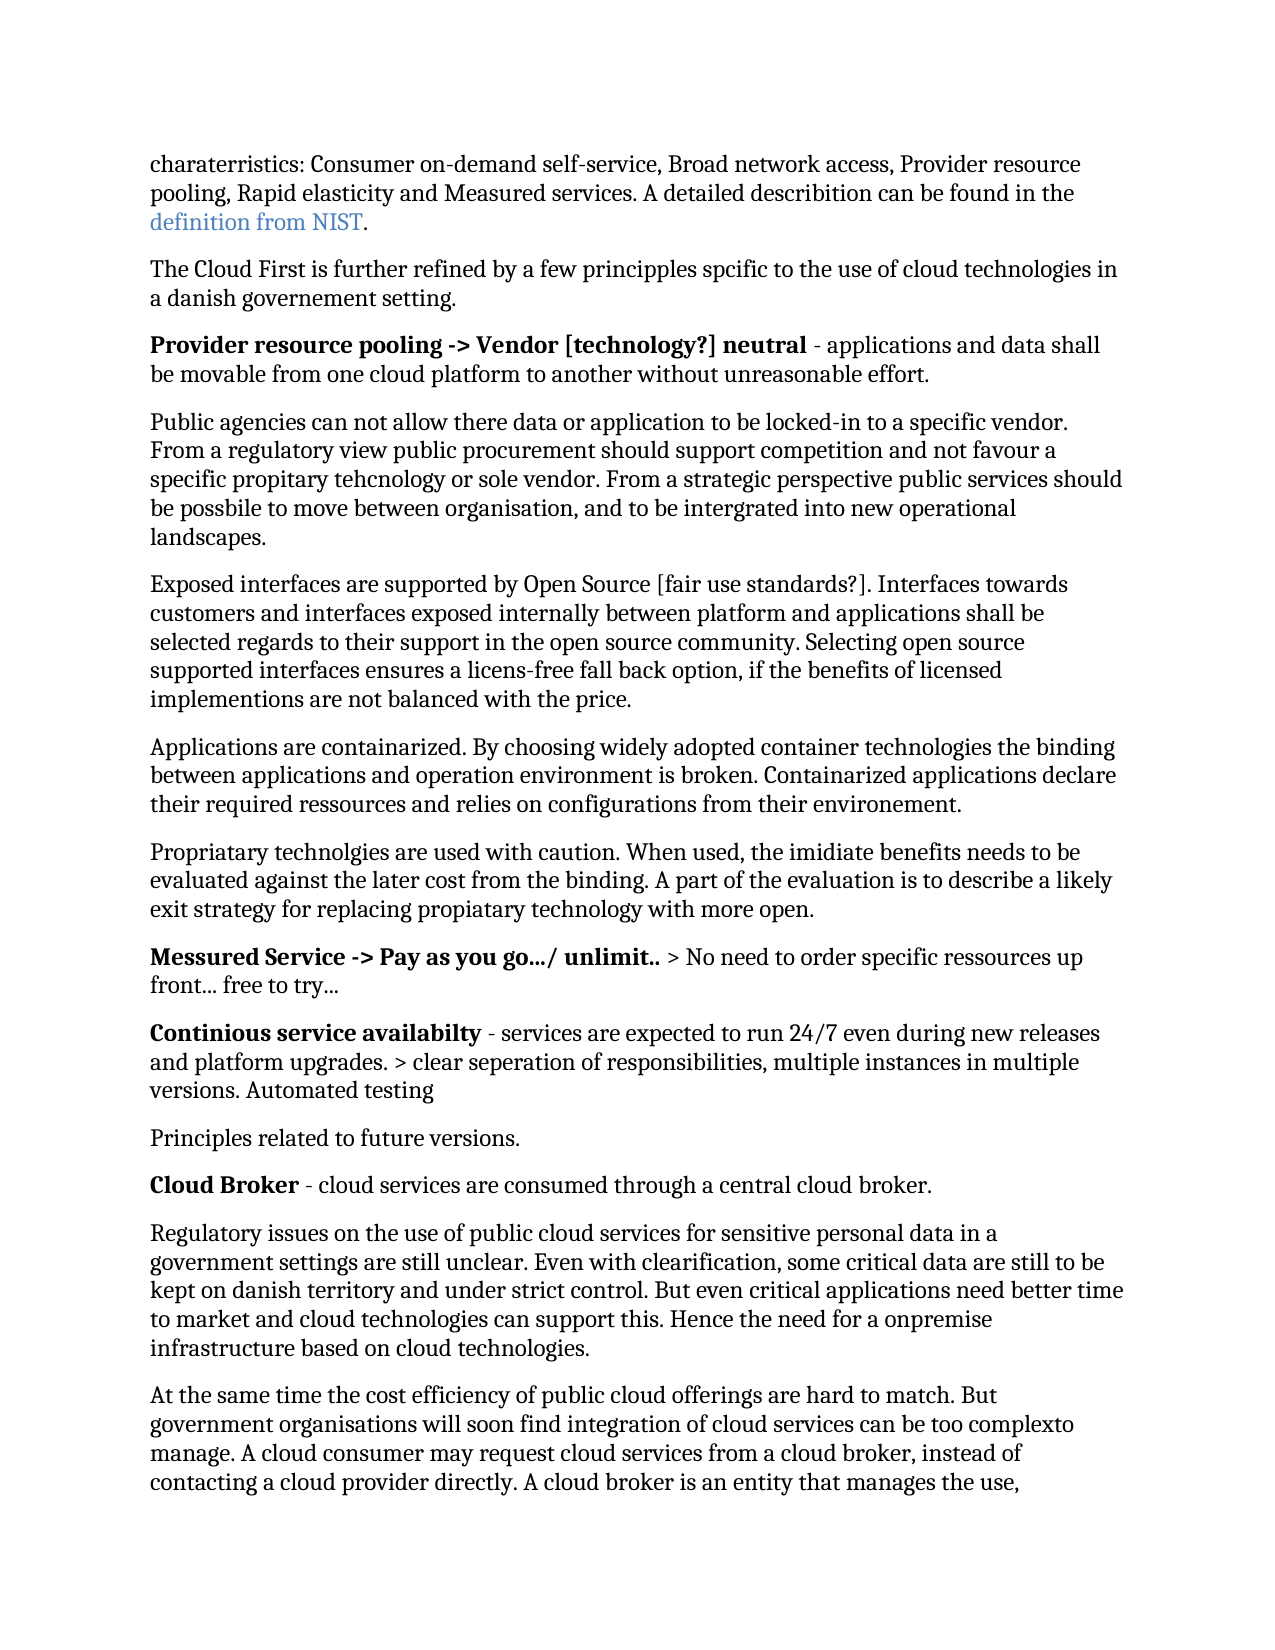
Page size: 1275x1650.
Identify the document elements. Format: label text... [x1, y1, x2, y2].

text Exposed interfaces are supported by Open Source [fair use standards?]. Interfaces towards customers and interfaces exposed internally between platform and applications shall be selected regards to their support in the open source community. Selecting open source supported interfaces ensures a licens-free fall back option, if the benefits of licensed implementions are not balanced with the price. [150, 570, 1125, 714]
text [150, 150, 1125, 236]
text The Cloud First is further refined by a few principples spcific to the use of cloud technologies in a danish governement setting. [150, 255, 1125, 312]
text Continious service availabilty - services are expected to run 24/7 even during new releases and platform upgrades. > clear seperation of responsibilities, multiple instances in multiple versions. Automated testing [150, 1019, 1125, 1105]
text Messured Service -> Pay as you go.../ unlimit.. > No need to order specific ressources up front... free to try... [150, 942, 1125, 1000]
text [150, 1381, 1125, 1496]
text Principles related to future versions. [150, 1124, 1125, 1152]
text Applications are containarized. By choosing widely adopted container technologies the binding between applications and operation environment is broken. Containarized applications declare their required ressources and relies on configurations from their environement. [150, 732, 1125, 819]
text Cloud Broker - cloud services are consumed through a central cloud broker. [150, 1171, 1125, 1200]
text Propriatary technolgies are used with caution. When used, the imidiate benefits needs to be evaluated against the later cost from the binding. A part of the evaluation is to describe a likely exit strategy for replacing propiatary technology with more open. [150, 837, 1125, 924]
text Public agencies can not allow there data or application to be locked-in to a specific vendor. From a regulatory view public procurement should support competition and not favour a specific propitary tehcnology or sole vendor. From a strategic perspective public services should be possbile to move between organisation, and to be intergrated into new operational landscapes. [150, 407, 1125, 551]
text Provider resource pooling -> Vendor [technology?] neutral - applications and data shall be movable from one cloud platform to another without unreasonable effort. [150, 331, 1125, 389]
text Regulatory issues on the use of public cloud services for sensitive personal data in a government settings are still unclear. Even with clearification, some critical data are still to be kept on danish territory and under strict control. But even critical applications need better time to market and cloud technologies can support this. Hence the need for a onpremise infrastructure based on cloud technologies. [150, 1219, 1125, 1362]
